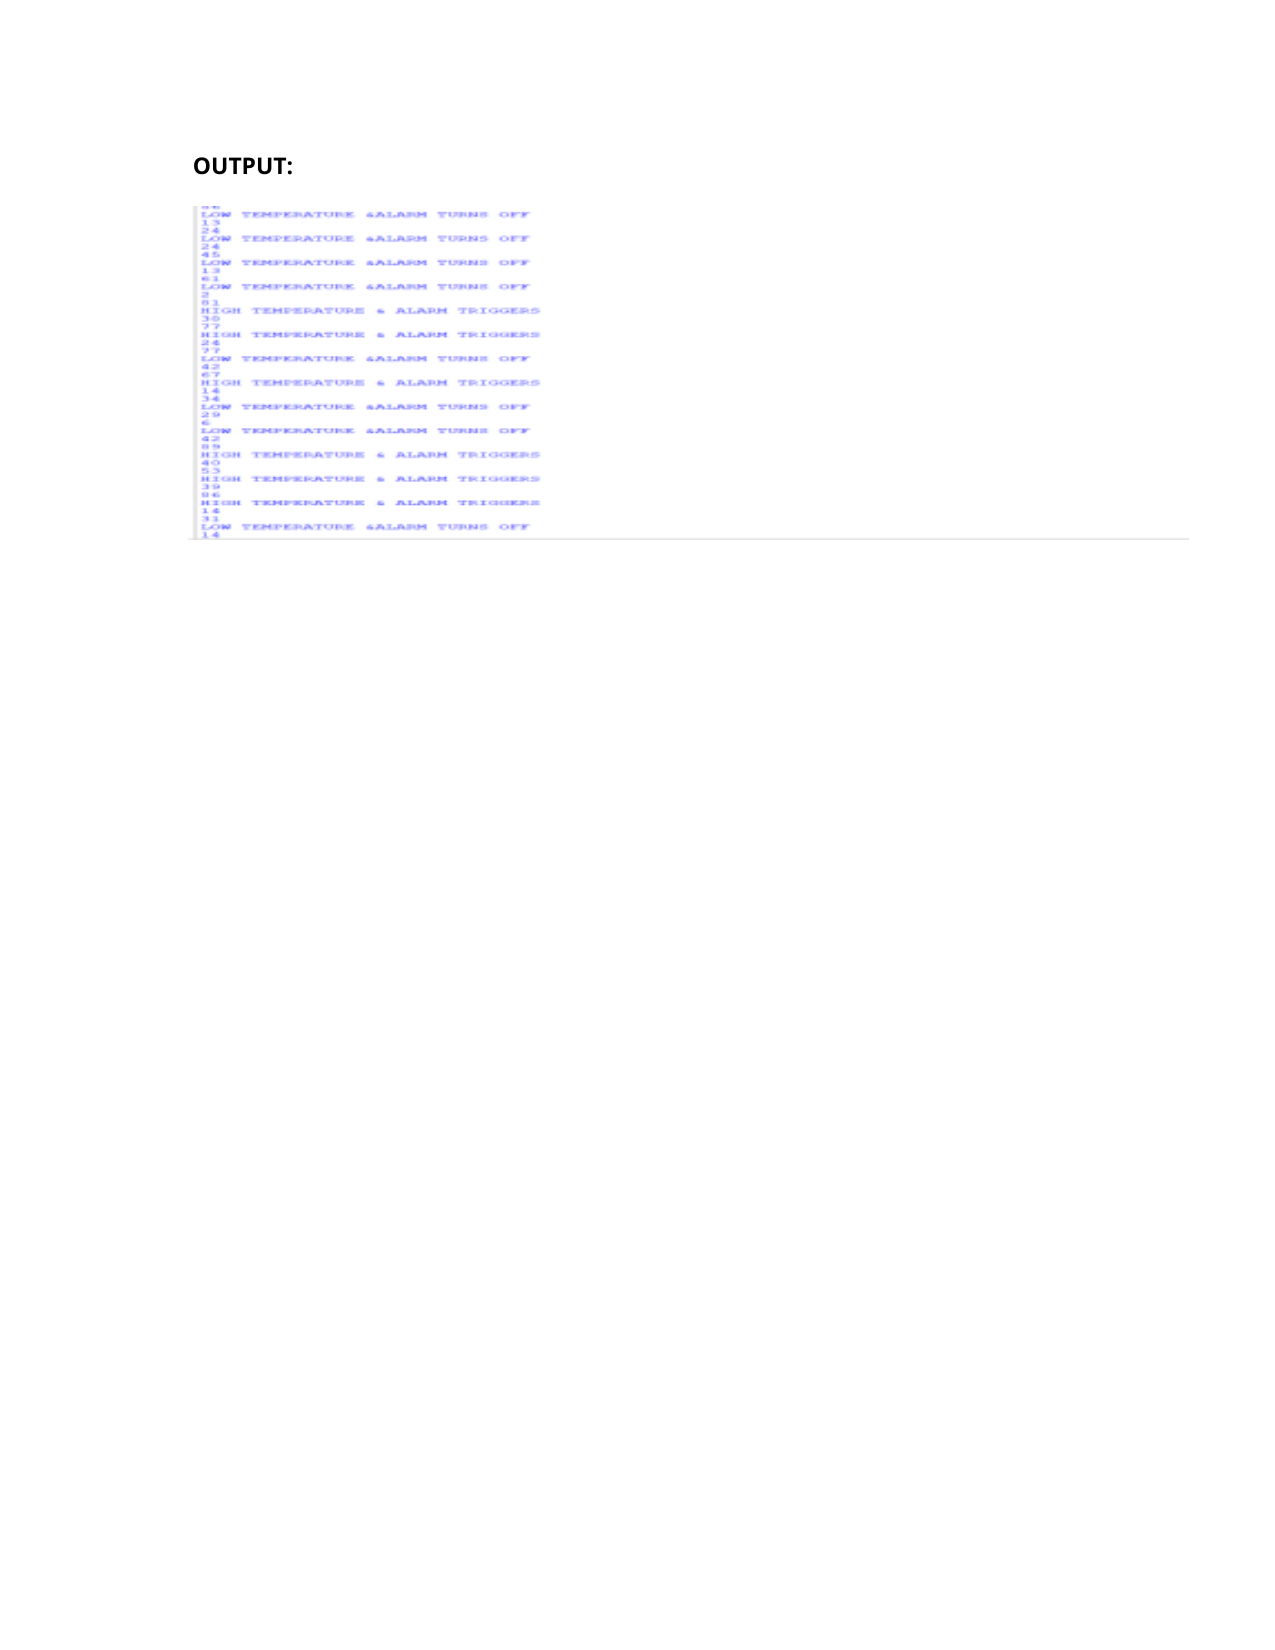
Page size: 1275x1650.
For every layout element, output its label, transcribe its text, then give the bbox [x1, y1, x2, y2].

text OUTPUT: [187, 150, 1087, 181]
picture [187, 206, 1189, 540]
